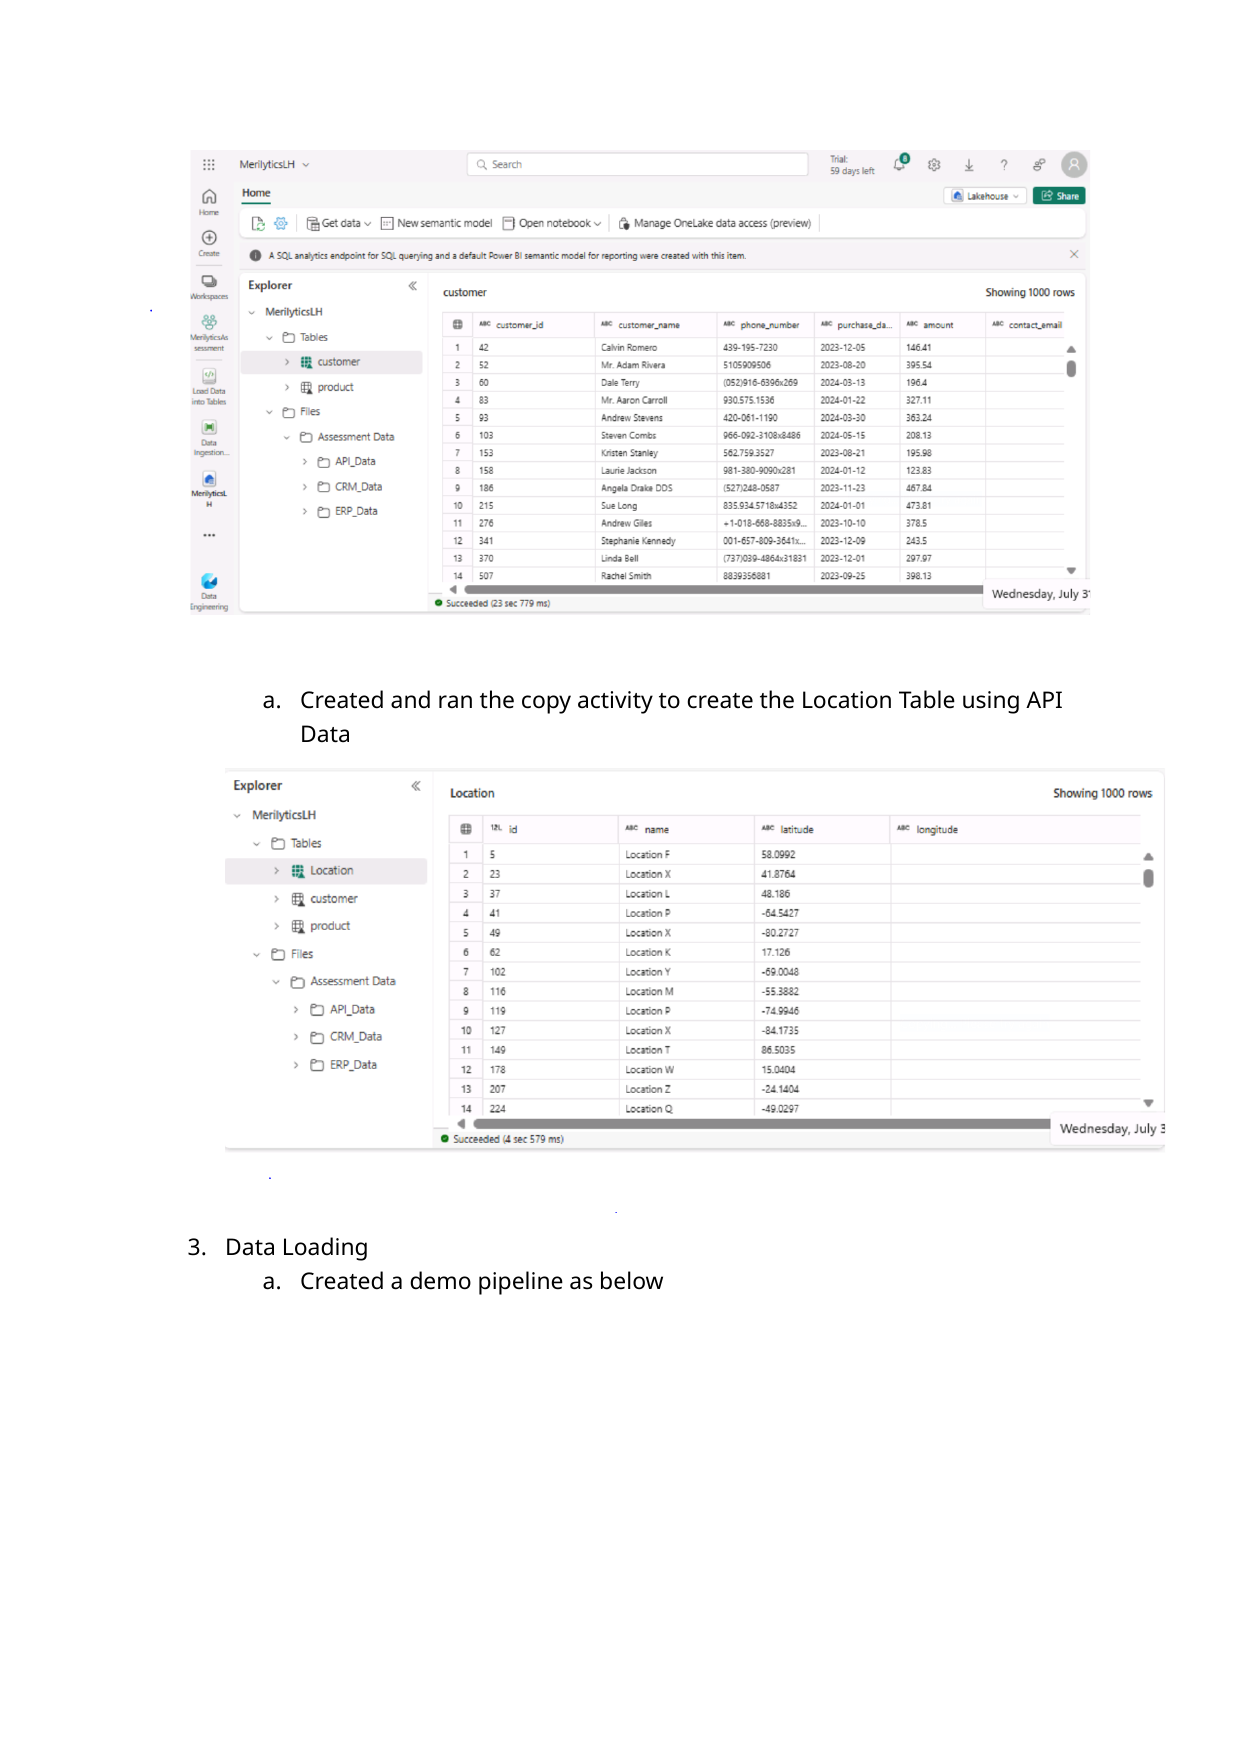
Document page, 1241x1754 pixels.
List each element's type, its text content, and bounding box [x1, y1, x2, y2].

list Data Loading [187, 1231, 1090, 1263]
list Created and ran the copy activity to create the Location Table using API Data [262, 684, 1090, 749]
list Created a demo pipeline as below [262, 1265, 1090, 1296]
picture [150, 150, 1091, 615]
picture [225, 768, 1166, 1213]
